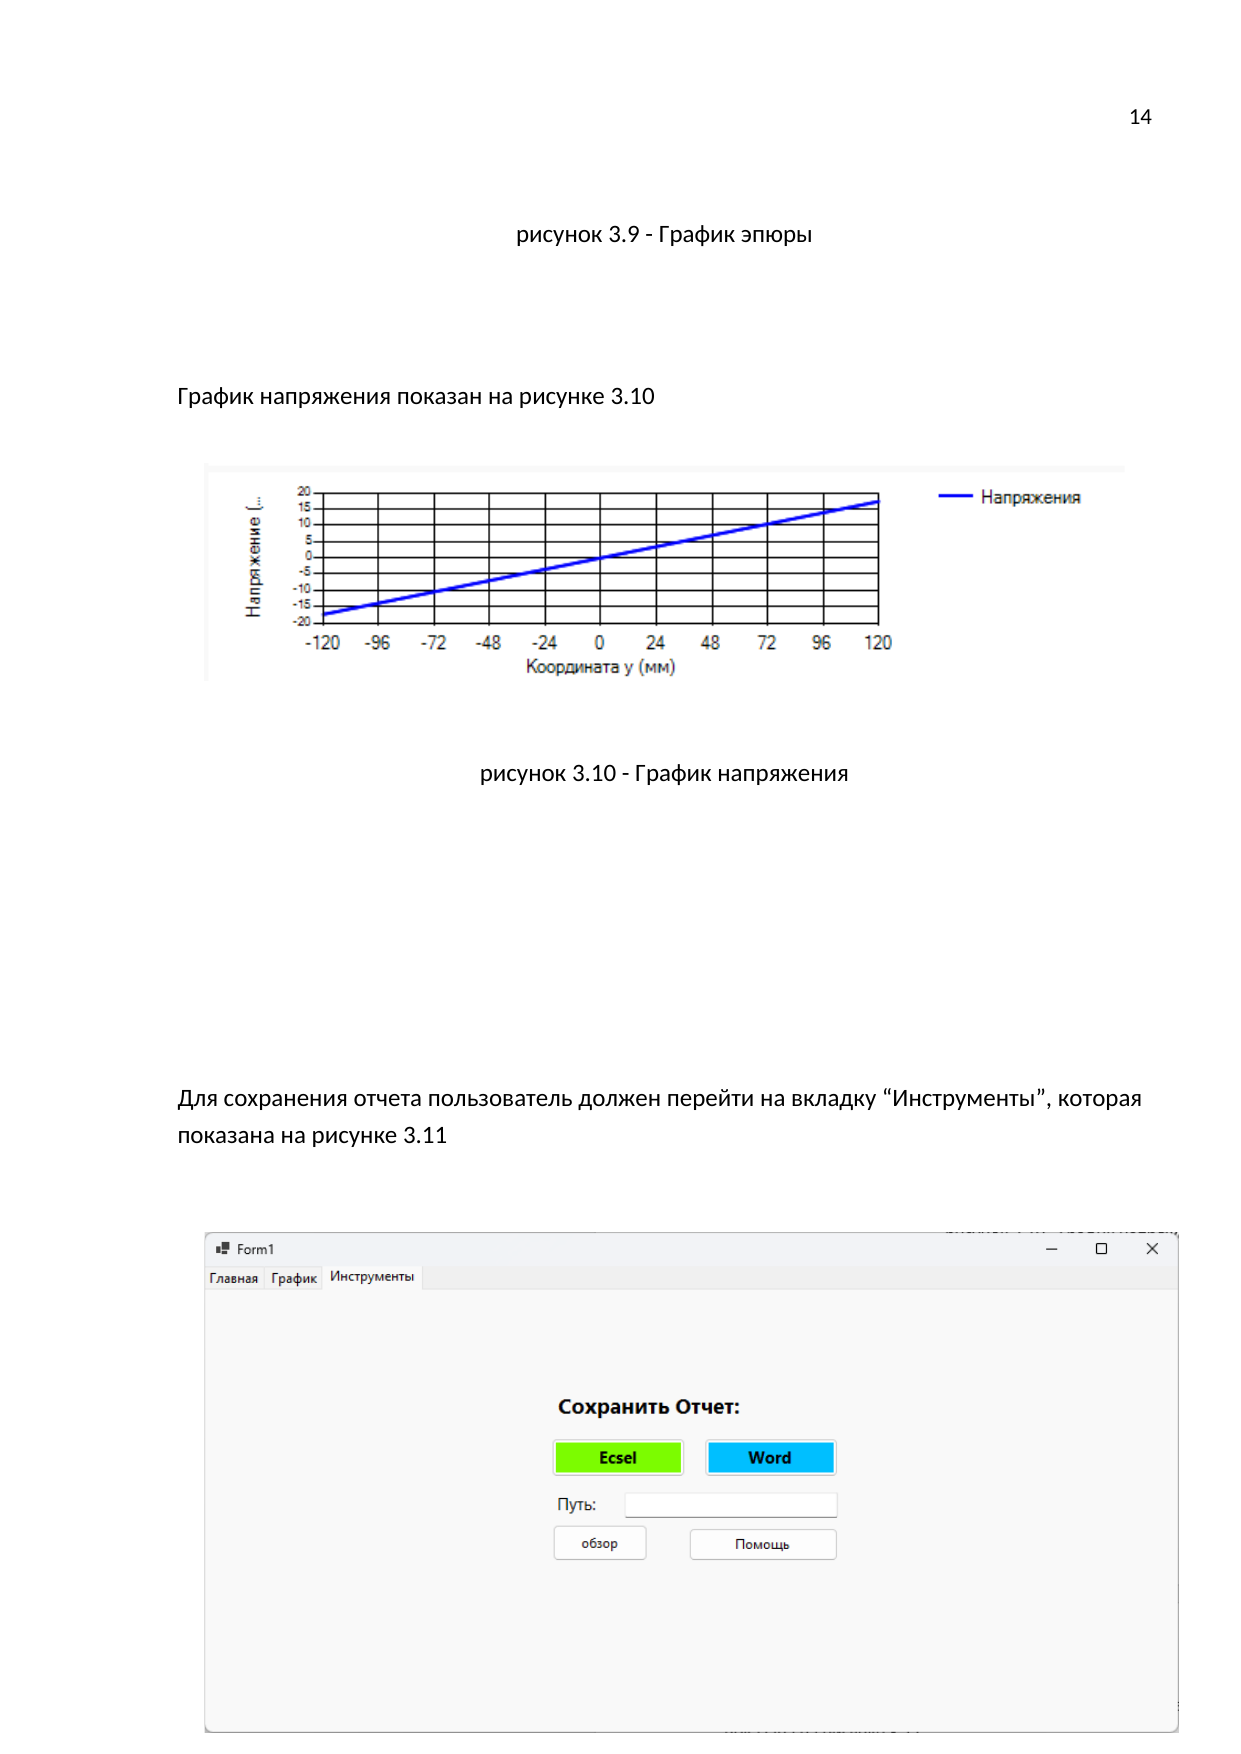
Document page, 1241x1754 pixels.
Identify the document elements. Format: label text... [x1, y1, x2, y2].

picture [204, 463, 1125, 681]
picture [204, 1232, 1179, 1733]
text рисунок 3.10 - График напряжения [177, 751, 1152, 789]
text График напряжения показан на рисунке 3.10 [177, 374, 1152, 412]
text рисунок 3.9 - График эпюры [177, 212, 1152, 249]
text Для сохранения отчета пользователь должен перейти на вкладку “Инструменты”, которая показана на рисунке 3.11 [177, 1076, 1152, 1151]
